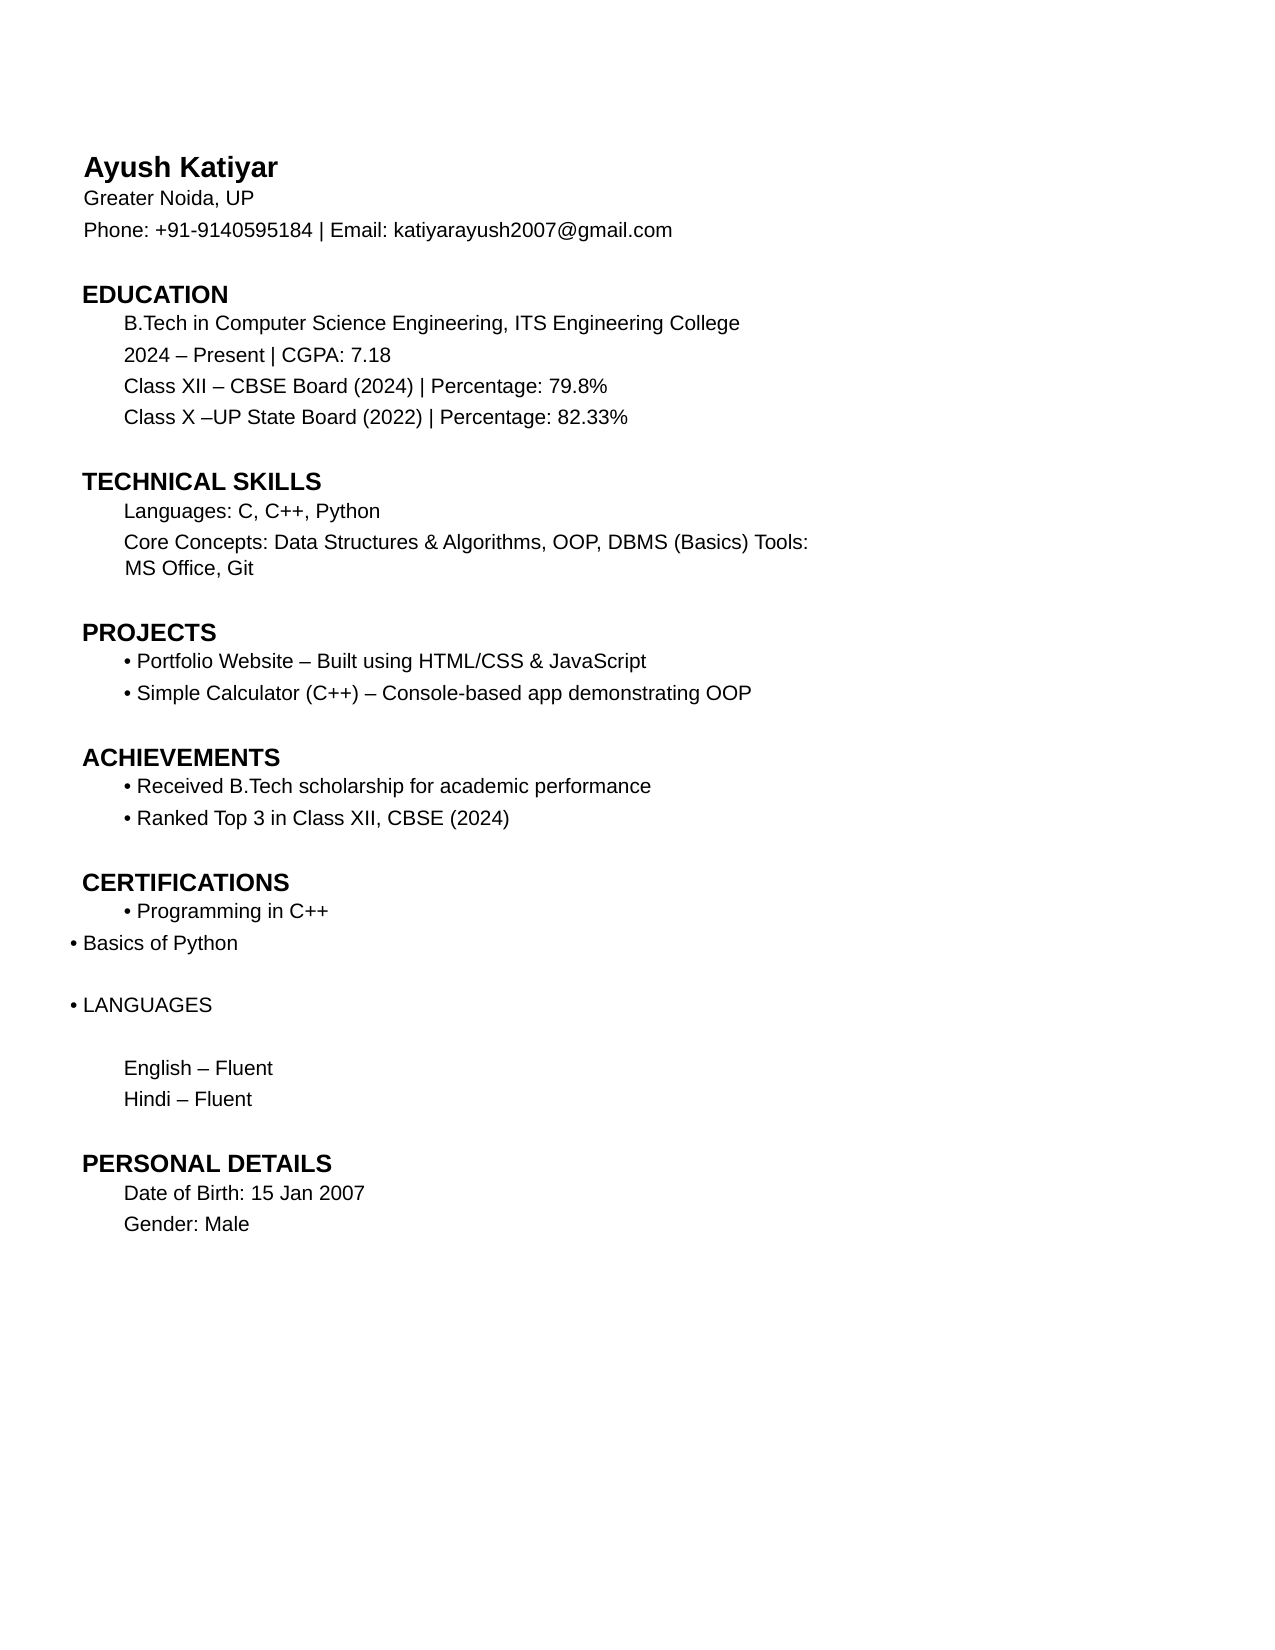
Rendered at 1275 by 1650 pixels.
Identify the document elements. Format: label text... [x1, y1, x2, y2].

list Programming in C++ [123, 899, 812, 923]
text Hindi – Fluent [123, 1087, 812, 1111]
text Date of Birth: 15 Jan 2007 [123, 1181, 812, 1204]
subtitle TECHNICAL SKILLS [82, 467, 1125, 496]
text Phone: +91-9140595184 | Email: katiyarayush2007@gmail.com [83, 217, 812, 241]
text B.Tech in Computer Science Engineering, ITS Engineering College [123, 311, 812, 335]
list Simple Calculator (C++) – Console-based app demonstrating OOP [123, 681, 812, 704]
subtitle ACHIEVEMENTS [82, 743, 1125, 772]
text 2024 – Present | CGPA: 7.18 [123, 342, 812, 366]
list Ranked Top 3 in Class XII, CBSE (2024) [123, 806, 812, 829]
subtitle CERTIFICATIONS [82, 868, 1125, 897]
list LANGUAGES [70, 993, 812, 1017]
text Class XII – CBSE Board (2024) | Percentage: 79.8% [123, 374, 812, 398]
list Basics of Python [70, 931, 812, 954]
list Portfolio Website – Built using HTML/CSS & JavaScript [123, 649, 812, 673]
subtitle PROJECTS [82, 618, 1125, 647]
text English – Fluent [123, 1056, 812, 1079]
text Class X –UP State Board (2022) | Percentage: 82.33% [123, 405, 812, 429]
text Greater Noida, UP [83, 186, 812, 210]
subtitle PERSONAL DETAILS [82, 1149, 1125, 1178]
subtitle EDUCATION [82, 280, 1125, 309]
text Core Concepts: Data Structures & Algorithms, OOP, DBMS (Basics) Tools: MS Office, Git [123, 530, 812, 580]
text Ayush Katiyar [83, 150, 1125, 183]
text Gender: Male [123, 1212, 812, 1236]
text Languages: C, C++, Python [123, 499, 812, 523]
list Received B.Tech scholarship for academic performance [123, 774, 812, 798]
